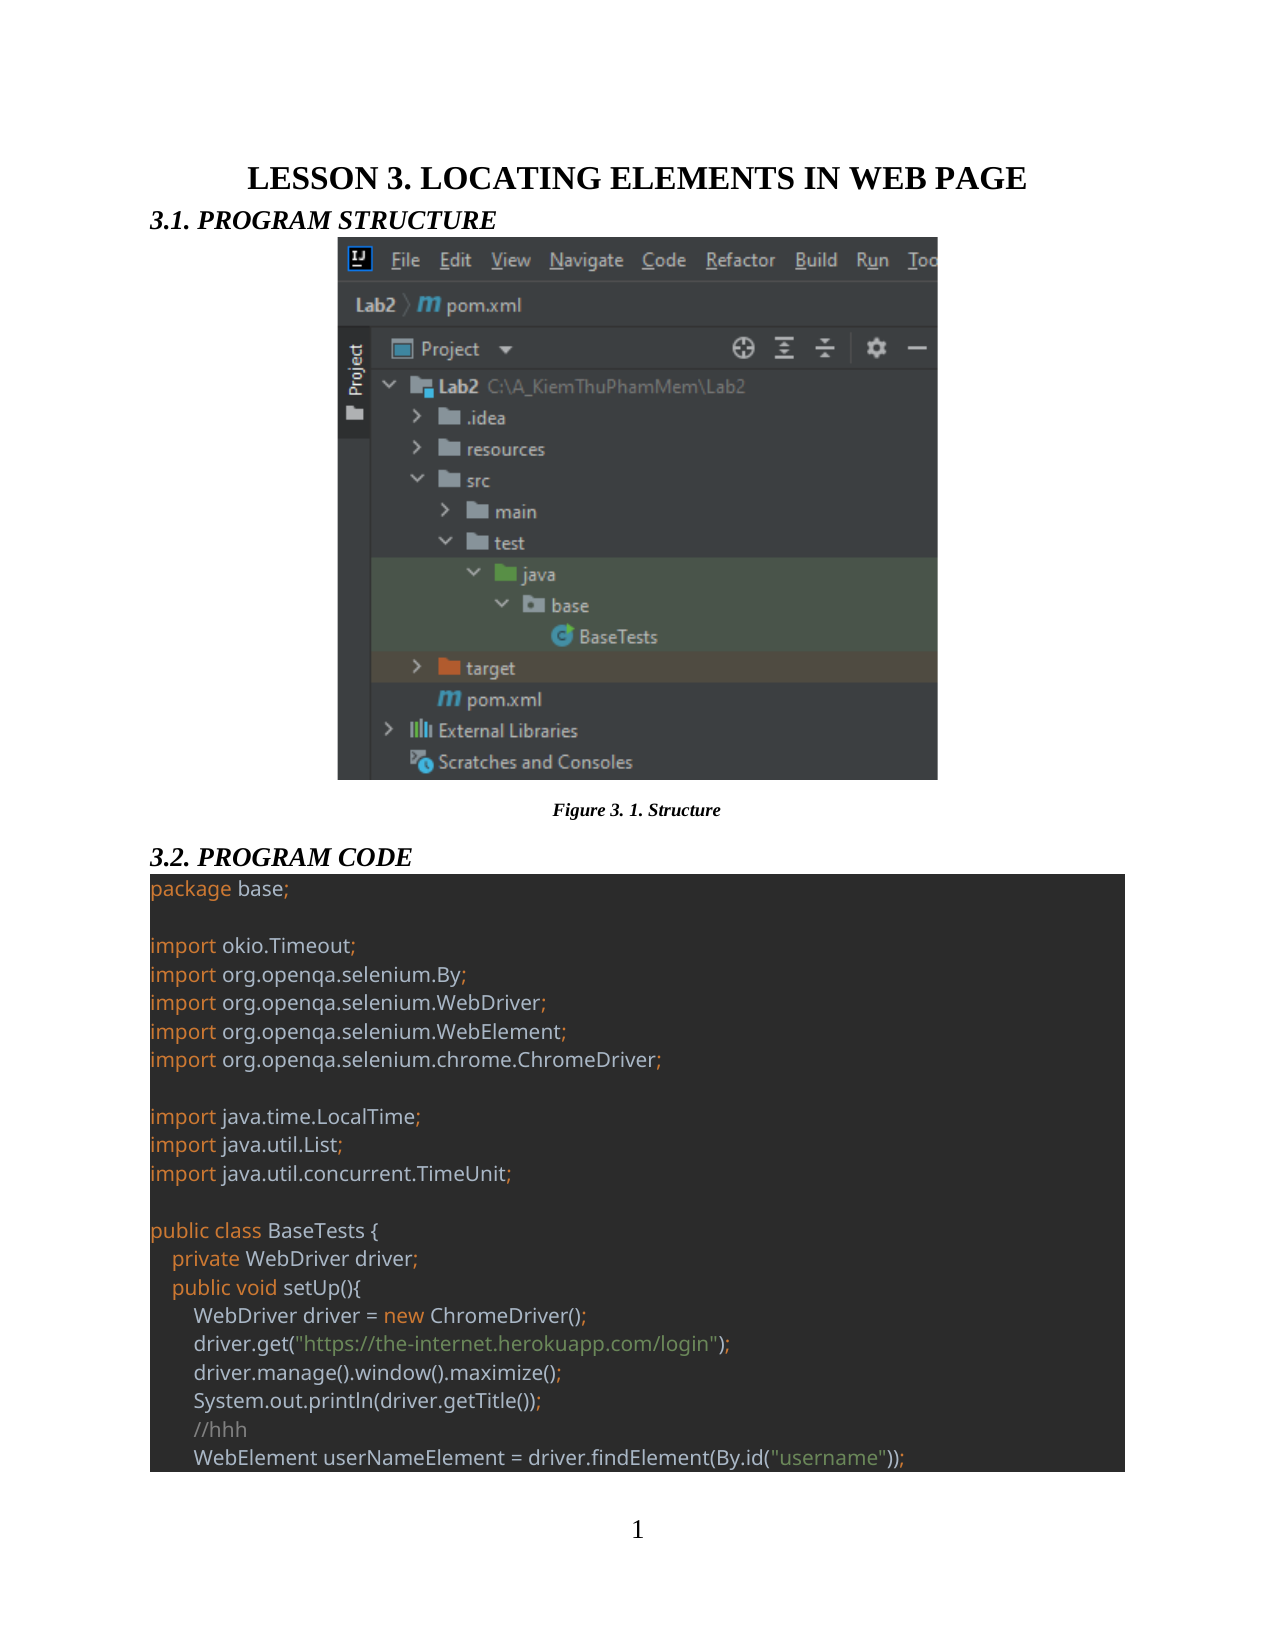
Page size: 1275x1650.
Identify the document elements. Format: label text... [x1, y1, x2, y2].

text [150, 874, 1125, 1472]
subtitle 3.1. PROGRAM STRUCTURE [150, 204, 1125, 235]
text Figure 3. 1. Structure [150, 799, 1125, 820]
subtitle LESSON 3. LOCATING ELEMENTS IN WEB PAGE [150, 158, 1125, 197]
subtitle 3.2. PROGRAM CODE [150, 841, 1125, 872]
picture [337, 237, 938, 780]
